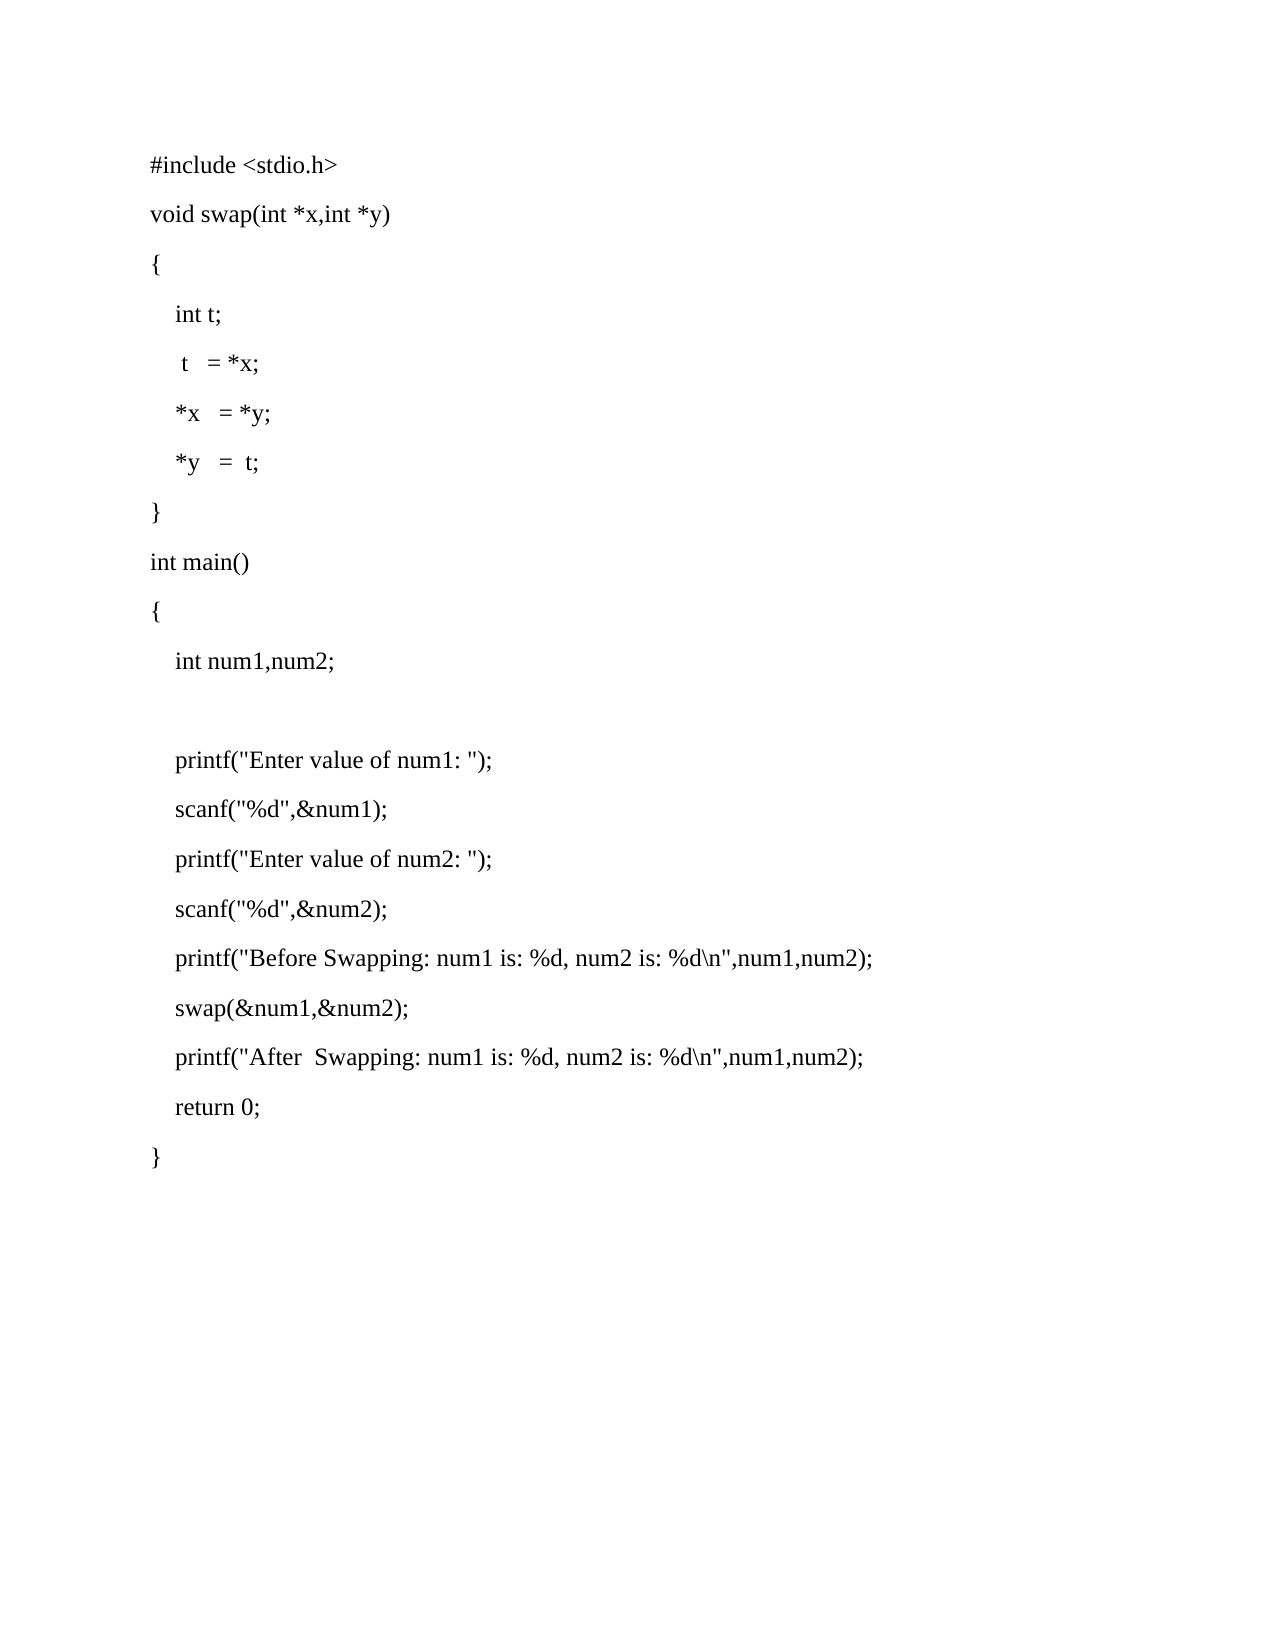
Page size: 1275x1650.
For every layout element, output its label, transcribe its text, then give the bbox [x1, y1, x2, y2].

text #include <stdio.h> [150, 150, 1125, 179]
text scanf("%d",&num2); [150, 894, 1125, 922]
text scanf("%d",&num1); [150, 794, 1125, 823]
text t = *x; [150, 348, 1125, 377]
text int num1,num2; [150, 646, 1125, 674]
text printf("Enter value of num1: "); [150, 745, 1125, 774]
text return 0; [150, 1092, 1125, 1121]
text swap(&num1,&num2); [150, 993, 1125, 1022]
text printf("Before Swapping: num1 is: %d, num2 is: %d\n",num1,num2); [150, 943, 1125, 972]
text printf("After Swapping: num1 is: %d, num2 is: %d\n",num1,num2); [150, 1042, 1125, 1071]
text int t; [150, 299, 1125, 327]
text { [150, 249, 1125, 278]
text void swap(int *x,int *y) [150, 199, 1125, 228]
text printf("Enter value of num2: "); [150, 844, 1125, 873]
text *y = t; [150, 447, 1125, 476]
text } [150, 1142, 1125, 1170]
text { [150, 596, 1125, 625]
text int main() [150, 547, 1125, 575]
text } [150, 497, 1125, 526]
text *x = *y; [150, 398, 1125, 427]
